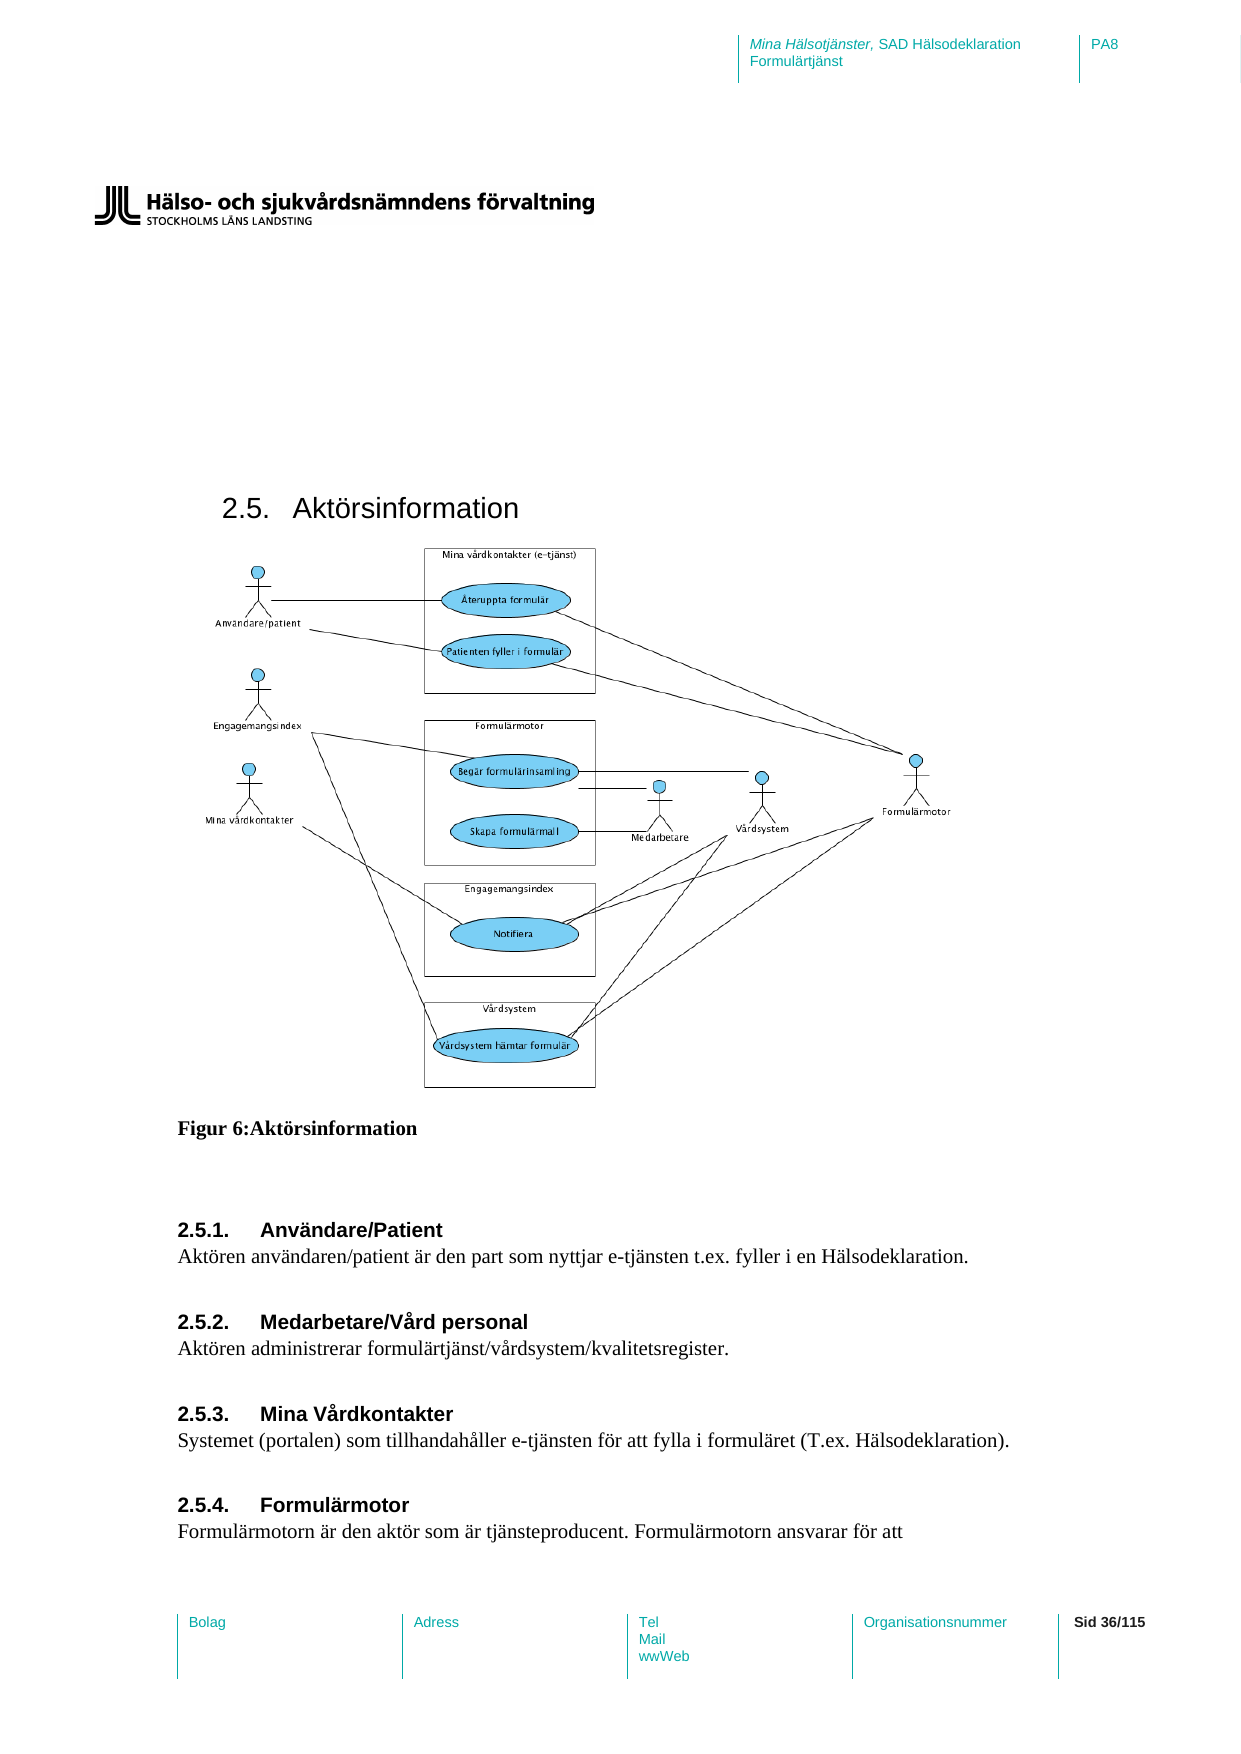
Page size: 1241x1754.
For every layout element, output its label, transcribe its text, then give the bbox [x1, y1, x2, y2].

text Medarbetare/Vård personal [177, 1310, 1063, 1334]
picture [94, 186, 594, 225]
picture [177, 537, 972, 1104]
text Mina Vårdkontakter [177, 1401, 1063, 1425]
text Figur 6:Aktörsinformation [177, 1116, 1063, 1140]
text Aktörsinformation [222, 492, 1063, 525]
text Användare/Patient [177, 1218, 1063, 1242]
text Formulärmotorn är den aktör som är tjänsteproducent. Formulärmotorn ansvarar för att [177, 1519, 1063, 1543]
text Aktören användaren/patient är den part som nyttjar e-tjänsten t.ex. fyller i en Hälsodeklaration. [177, 1244, 1063, 1268]
text Systemet (portalen) som tillhandahåller e-tjänsten för att fylla i formuläret (T.ex. Hälsodeklaration). [177, 1427, 1063, 1452]
text Aktören administrerar formulärtjänst/vårdsystem/kvalitetsregister. [177, 1336, 1063, 1360]
text Formulärmotor [177, 1493, 1063, 1517]
